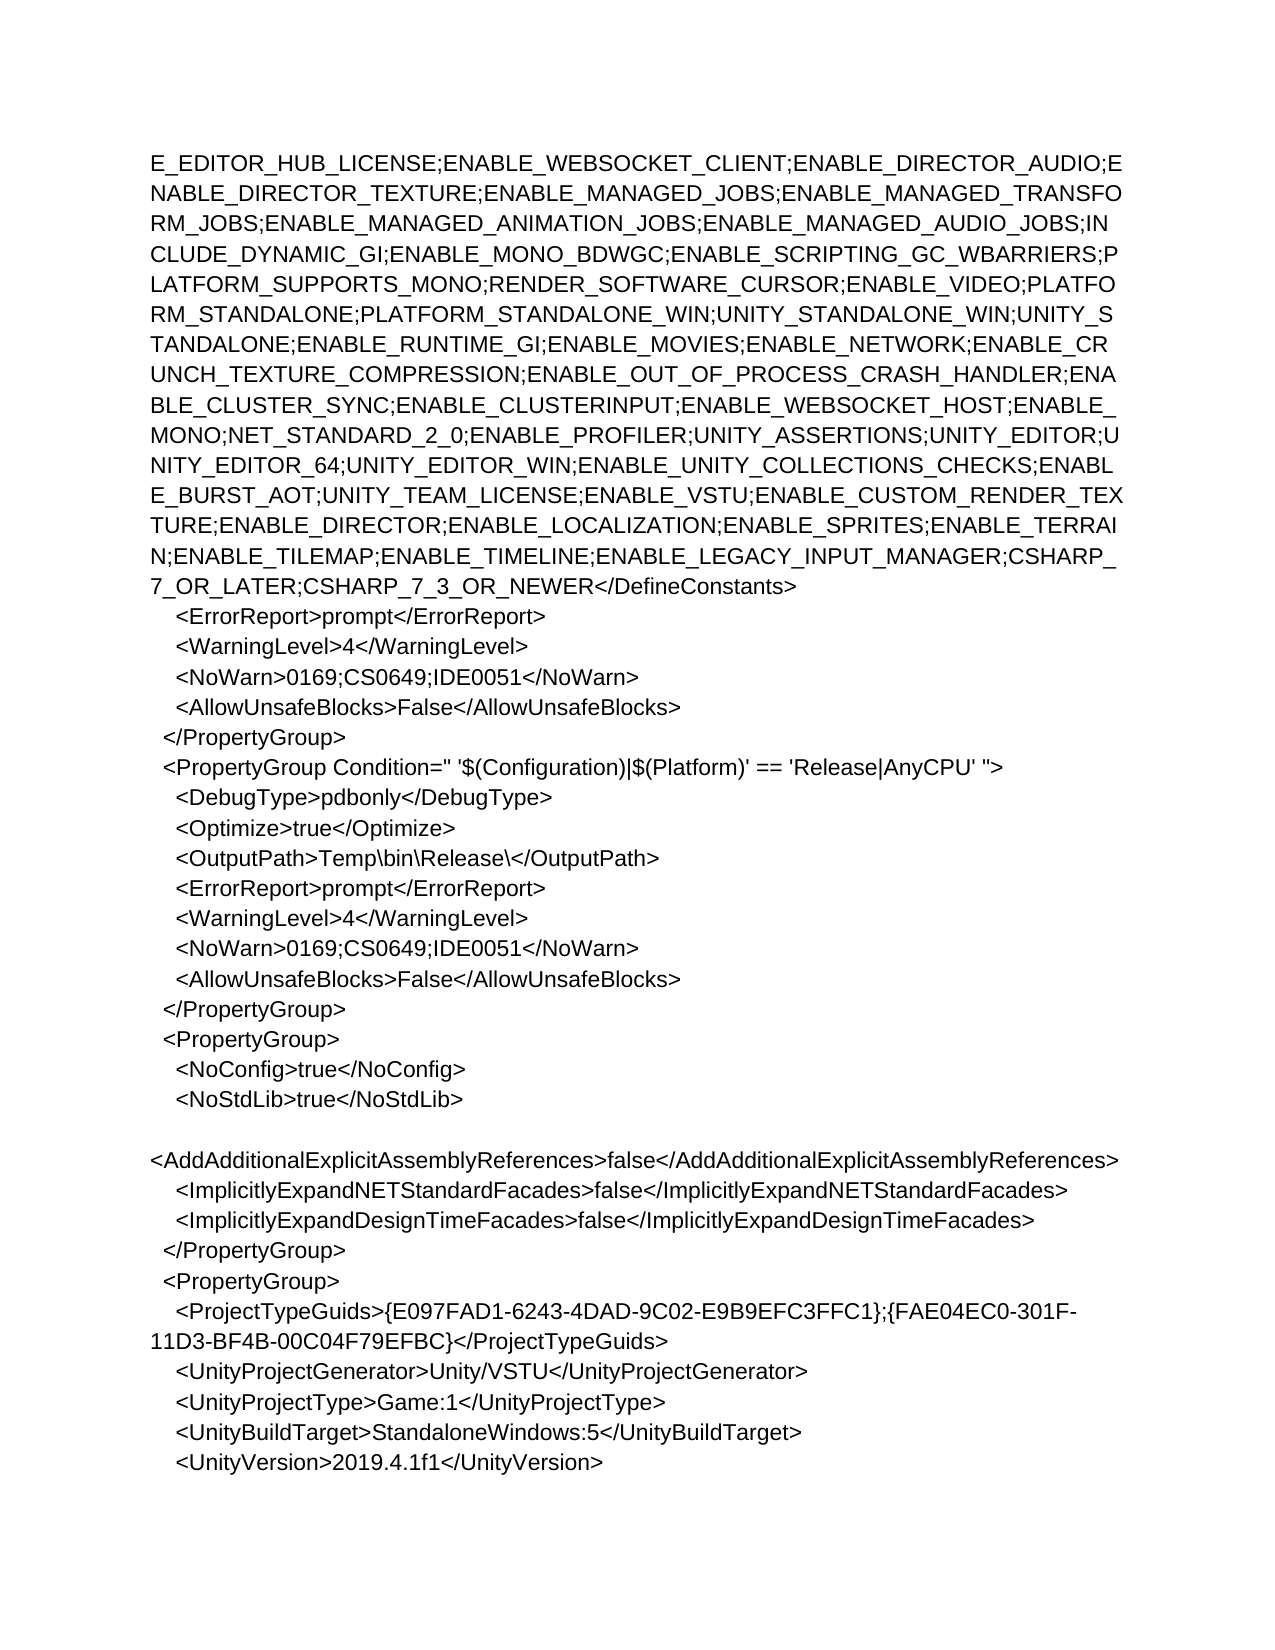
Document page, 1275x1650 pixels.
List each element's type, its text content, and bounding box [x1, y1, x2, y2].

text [150, 150, 1125, 599]
text <AllowUnsafeBlocks>False</AllowUnsafeBlocks> [150, 694, 1125, 720]
text </PropertyGroup> [150, 1237, 1125, 1264]
text <ImplicitlyExpandNETStandardFacades>false</ImplicitlyExpandNETStandardFacades> [150, 1177, 1125, 1203]
text <WarningLevel>4</WarningLevel> [150, 633, 1125, 660]
text <UnityBuildTarget>StandaloneWindows:5</UnityBuildTarget> [150, 1419, 1125, 1445]
text <NoWarn>0169;CS0649;IDE0051</NoWarn> [150, 935, 1125, 962]
text <ImplicitlyExpandDesignTimeFacades>false</ImplicitlyExpandDesignTimeFacades> [150, 1207, 1125, 1234]
text <PropertyGroup Condition=" '$(Configuration)|$(Platform)' == 'Release|AnyCPU' "> [150, 754, 1125, 781]
text <OutputPath>Temp\bin\Release\</OutputPath> [150, 845, 1125, 871]
text <AddAdditionalExplicitAssemblyReferences>false</AddAdditionalExplicitAssemblyReferences> [150, 1117, 1125, 1173]
text <DebugType>pdbonly</DebugType> [150, 784, 1125, 811]
text <NoStdLib>true</NoStdLib> [150, 1086, 1125, 1113]
text <AllowUnsafeBlocks>False</AllowUnsafeBlocks> [150, 966, 1125, 992]
text <ProjectTypeGuids>{E097FAD1-6243-4DAD-9C02-E9B9EFC3FFC1};{FAE04EC0-301F-11D3-BF4B-00C04F79EFBC}</ProjectTypeGuids> [150, 1298, 1125, 1354]
text </PropertyGroup> [150, 996, 1125, 1022]
text <NoConfig>true</NoConfig> [150, 1056, 1125, 1083]
text <ErrorReport>prompt</ErrorReport> [150, 875, 1125, 901]
text <ErrorReport>prompt</ErrorReport> [150, 603, 1125, 629]
text <UnityVersion>2019.4.1f1</UnityVersion> [150, 1449, 1125, 1475]
text <Optimize>true</Optimize> [150, 814, 1125, 841]
text <NoWarn>0169;CS0649;IDE0051</NoWarn> [150, 663, 1125, 690]
text <WarningLevel>4</WarningLevel> [150, 905, 1125, 932]
text </PropertyGroup> [150, 724, 1125, 750]
text <UnityProjectType>Game:1</UnityProjectType> [150, 1388, 1125, 1415]
text <PropertyGroup> [150, 1026, 1125, 1052]
text <PropertyGroup> [150, 1268, 1125, 1294]
text <UnityProjectGenerator>Unity/VSTU</UnityProjectGenerator> [150, 1358, 1125, 1385]
